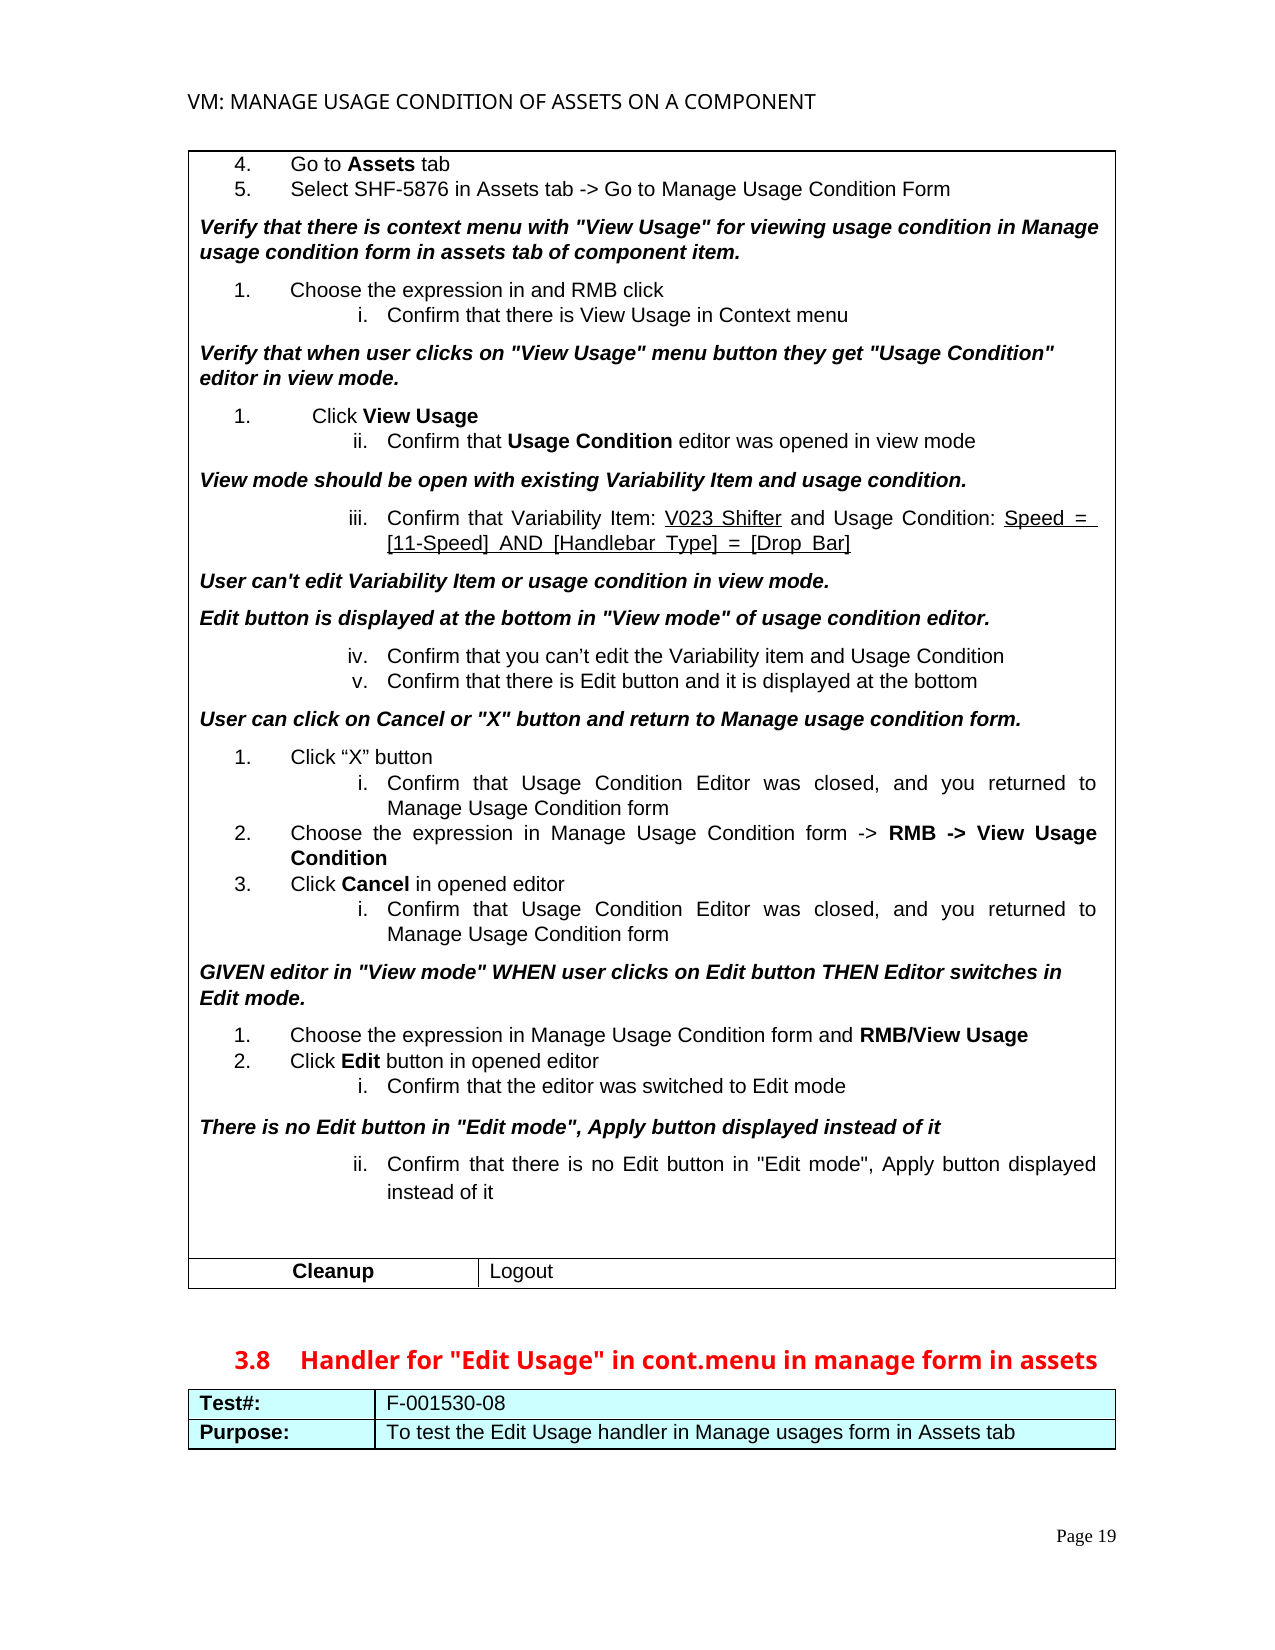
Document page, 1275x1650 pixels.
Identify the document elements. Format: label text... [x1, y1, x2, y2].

table_cell To test the Edit Usage handler in Manage usages form in Assets tab [376, 1420, 1115, 1448]
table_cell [189, 152, 1115, 1258]
table_cell Purpose: [189, 1420, 374, 1448]
table_cell Logout [479, 1259, 1115, 1287]
table_header F-001530-08 [376, 1390, 1115, 1418]
table_header Test#: [189, 1390, 374, 1418]
table_cell Cleanup [189, 1259, 478, 1287]
subtitle Handler for "Edit Usage" in cont.menu in manage form in assets [234, 1343, 1116, 1377]
